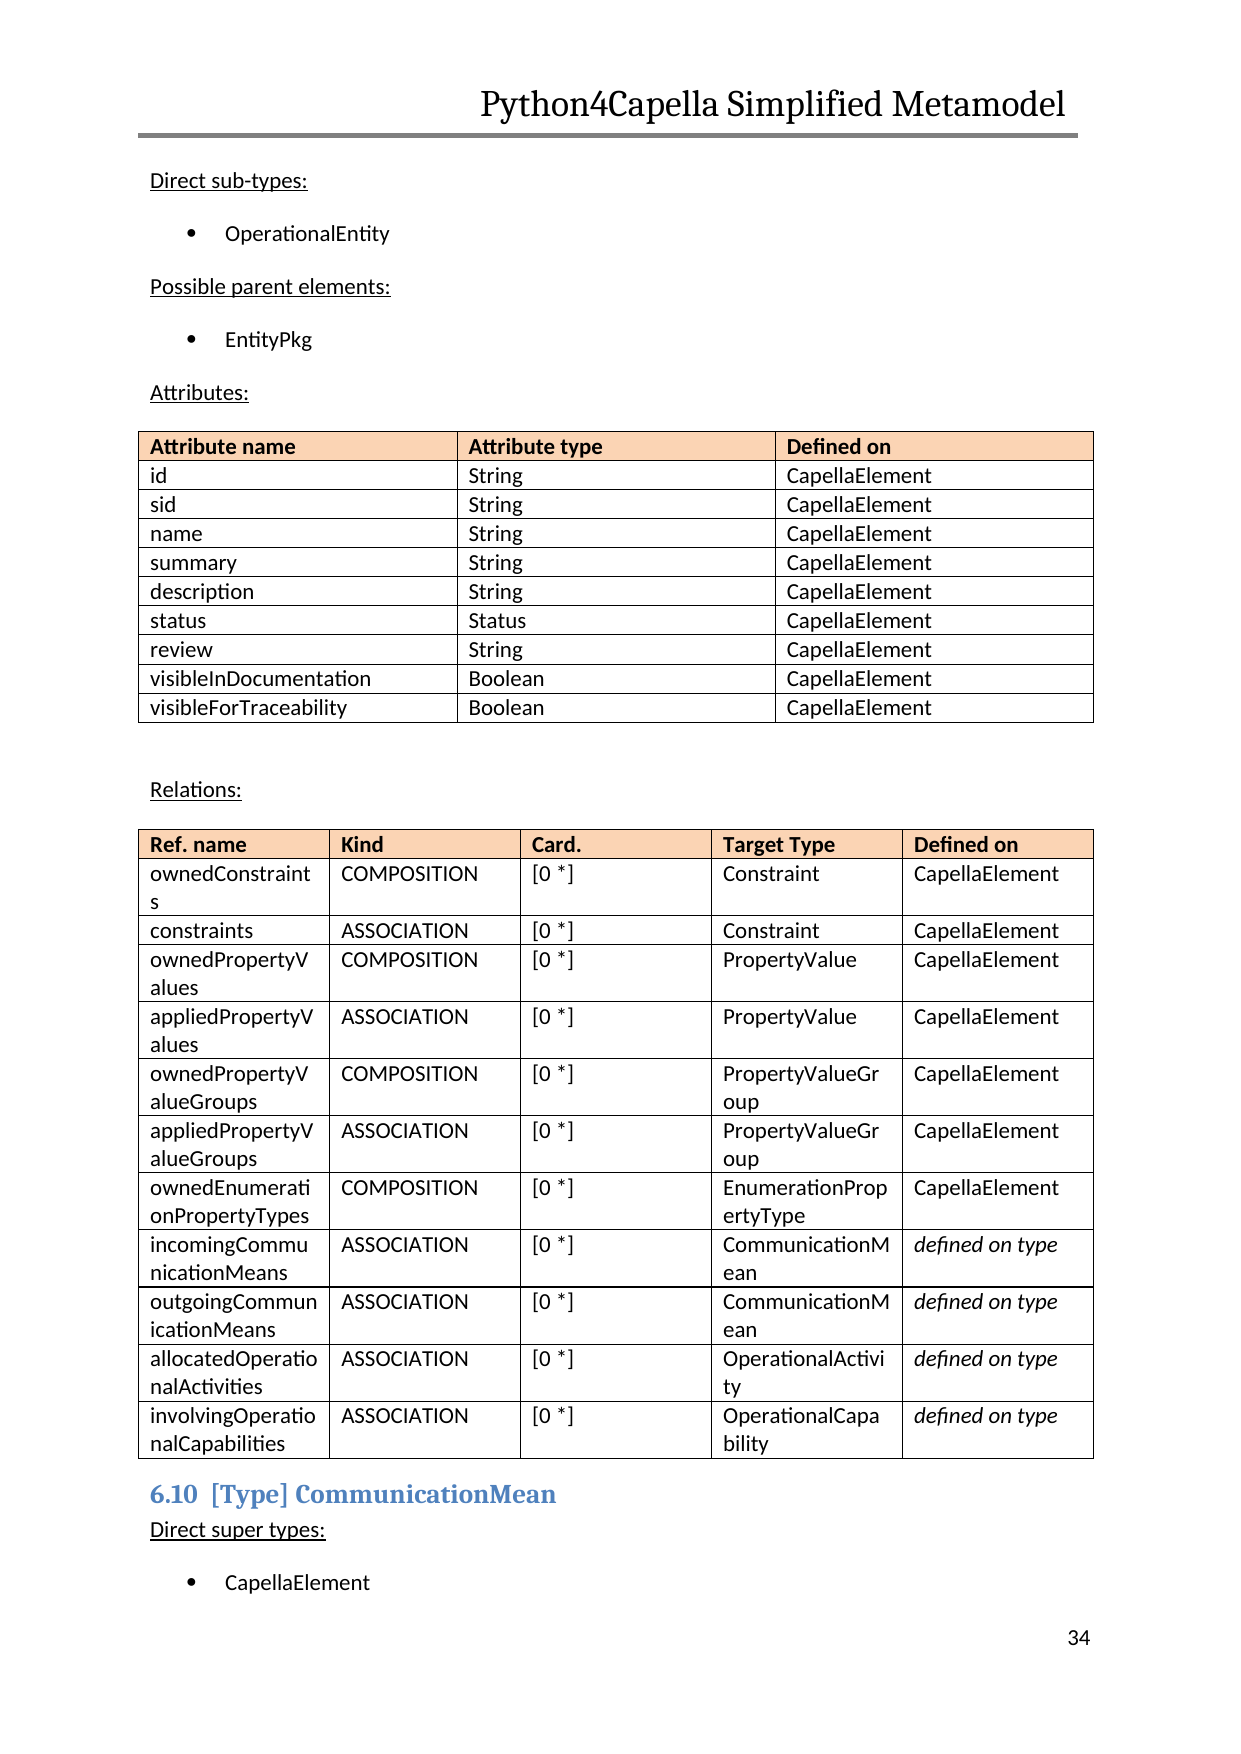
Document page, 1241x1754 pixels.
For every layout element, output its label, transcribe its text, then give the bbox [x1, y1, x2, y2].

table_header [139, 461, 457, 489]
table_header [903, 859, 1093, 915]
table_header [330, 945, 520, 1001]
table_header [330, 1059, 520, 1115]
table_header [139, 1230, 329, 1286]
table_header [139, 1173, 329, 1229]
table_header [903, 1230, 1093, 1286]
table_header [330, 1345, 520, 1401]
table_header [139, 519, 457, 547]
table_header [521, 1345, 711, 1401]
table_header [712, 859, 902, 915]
text Direct sub-types: [150, 166, 1090, 194]
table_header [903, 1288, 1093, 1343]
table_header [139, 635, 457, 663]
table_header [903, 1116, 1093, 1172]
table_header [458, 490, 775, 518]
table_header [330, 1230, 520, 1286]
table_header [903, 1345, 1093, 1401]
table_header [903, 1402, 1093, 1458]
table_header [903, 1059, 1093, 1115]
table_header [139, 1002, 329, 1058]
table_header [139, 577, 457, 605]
text Possible parent elements: [150, 272, 1090, 300]
list EntityPkg [187, 325, 1090, 353]
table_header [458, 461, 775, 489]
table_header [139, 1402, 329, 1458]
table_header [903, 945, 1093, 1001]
subtitle [Type] CommunicationMean [150, 1479, 1090, 1511]
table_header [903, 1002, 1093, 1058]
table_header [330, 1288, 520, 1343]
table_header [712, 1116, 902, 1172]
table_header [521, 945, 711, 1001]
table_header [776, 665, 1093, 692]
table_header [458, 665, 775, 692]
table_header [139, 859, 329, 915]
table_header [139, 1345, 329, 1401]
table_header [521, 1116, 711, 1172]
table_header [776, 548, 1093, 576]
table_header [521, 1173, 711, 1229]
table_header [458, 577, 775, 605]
text Relations: [150, 776, 1090, 804]
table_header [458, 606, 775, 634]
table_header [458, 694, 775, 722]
text Attributes: [150, 378, 1090, 406]
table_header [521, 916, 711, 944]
text Direct super types: [150, 1515, 1090, 1543]
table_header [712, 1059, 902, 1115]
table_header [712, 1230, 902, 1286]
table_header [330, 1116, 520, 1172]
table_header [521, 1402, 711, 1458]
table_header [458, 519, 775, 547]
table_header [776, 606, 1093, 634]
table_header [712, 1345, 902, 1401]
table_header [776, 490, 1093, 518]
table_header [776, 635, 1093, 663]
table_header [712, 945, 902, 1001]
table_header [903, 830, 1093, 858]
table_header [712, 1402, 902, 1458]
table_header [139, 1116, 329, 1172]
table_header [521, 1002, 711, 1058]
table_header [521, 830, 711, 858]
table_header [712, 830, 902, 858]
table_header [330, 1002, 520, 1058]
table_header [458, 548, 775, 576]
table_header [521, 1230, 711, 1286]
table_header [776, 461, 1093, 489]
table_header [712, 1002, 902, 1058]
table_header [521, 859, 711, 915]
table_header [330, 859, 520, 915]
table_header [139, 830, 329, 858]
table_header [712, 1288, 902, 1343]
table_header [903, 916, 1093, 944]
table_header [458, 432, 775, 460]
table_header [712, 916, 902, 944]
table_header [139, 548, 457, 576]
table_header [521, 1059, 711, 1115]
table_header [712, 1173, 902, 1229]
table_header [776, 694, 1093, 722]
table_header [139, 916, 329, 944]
list OperationalEntity [187, 219, 1090, 247]
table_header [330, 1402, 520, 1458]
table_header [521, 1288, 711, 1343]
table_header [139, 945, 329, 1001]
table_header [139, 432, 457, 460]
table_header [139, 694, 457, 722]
list CapellaElement [187, 1568, 1090, 1596]
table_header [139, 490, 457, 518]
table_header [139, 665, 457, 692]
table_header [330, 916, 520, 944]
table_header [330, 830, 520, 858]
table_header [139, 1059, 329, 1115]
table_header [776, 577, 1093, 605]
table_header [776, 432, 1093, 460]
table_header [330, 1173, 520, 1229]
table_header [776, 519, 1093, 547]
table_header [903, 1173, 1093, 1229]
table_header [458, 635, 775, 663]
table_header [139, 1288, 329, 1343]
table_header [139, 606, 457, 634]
